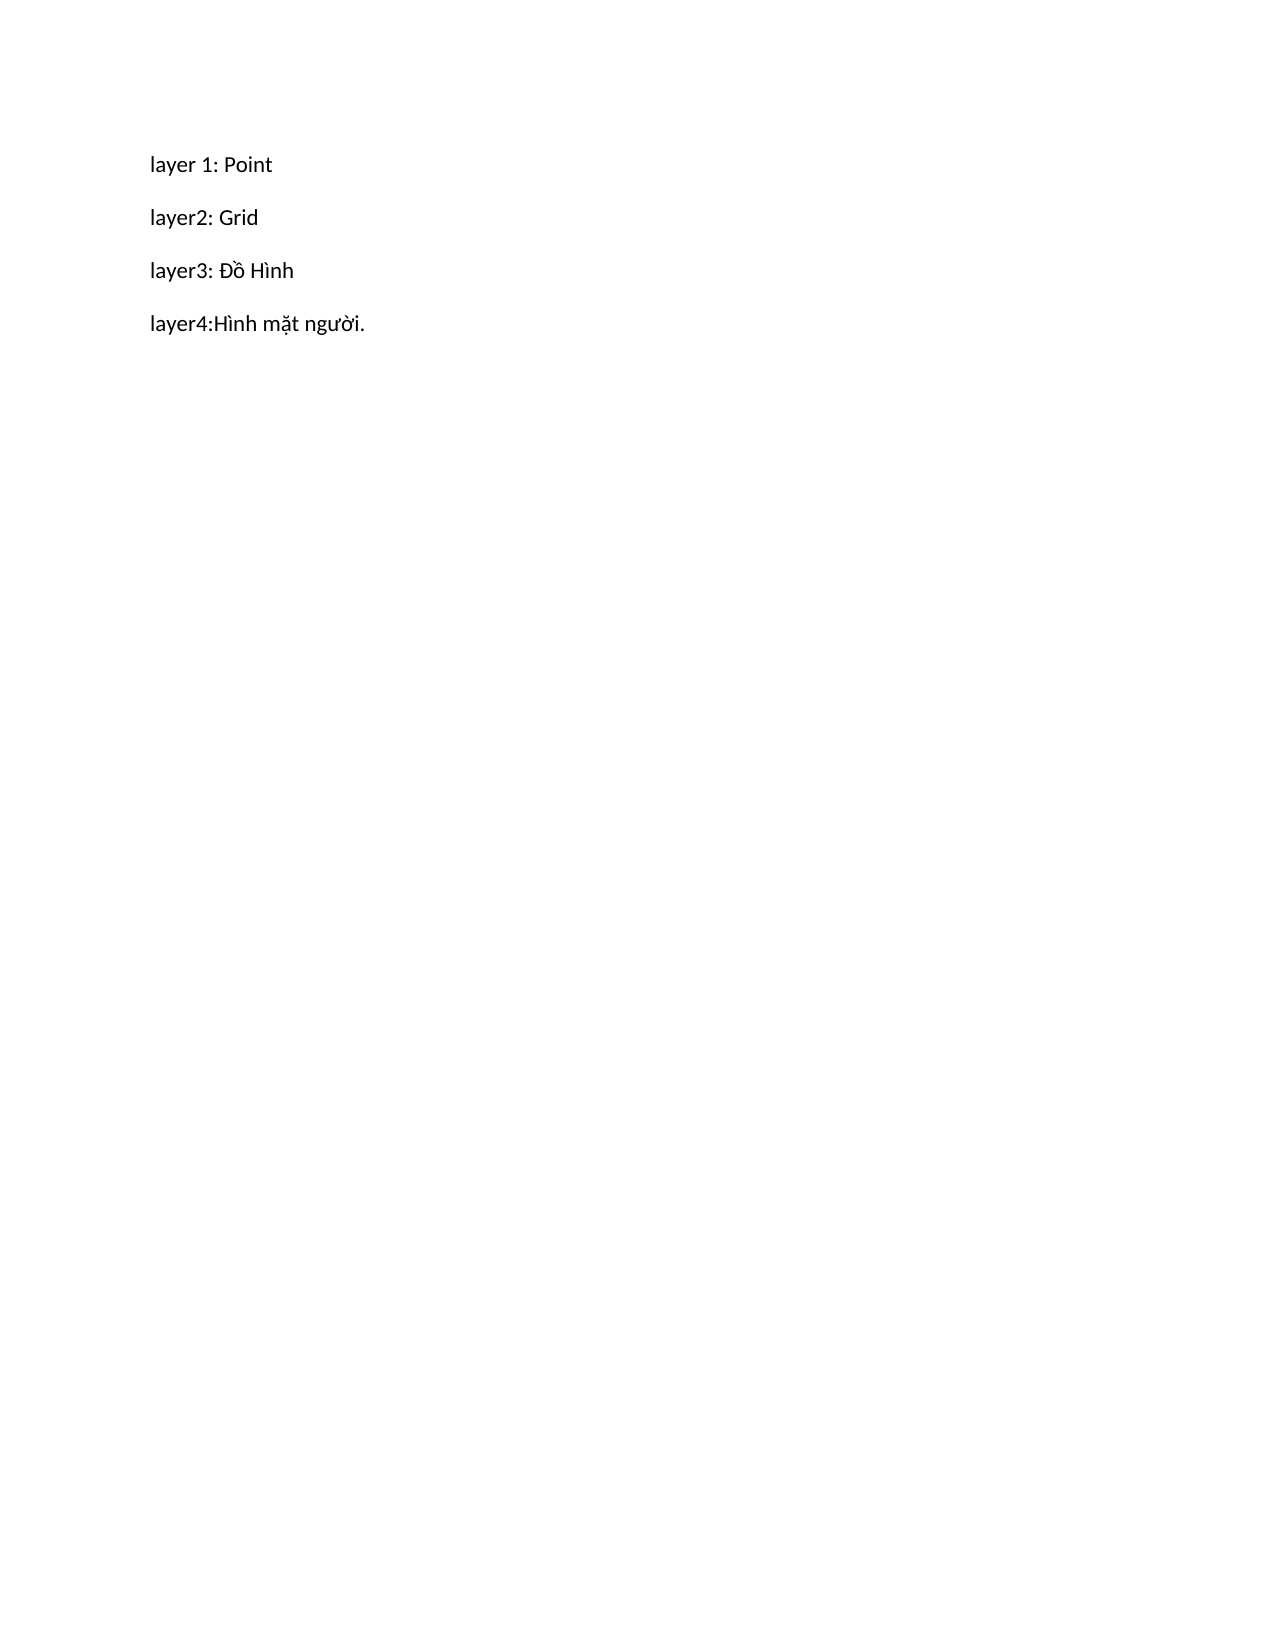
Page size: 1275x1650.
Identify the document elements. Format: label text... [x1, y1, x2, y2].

text layer 1: Point [150, 150, 1125, 178]
text layer4:Hình mặt người. [150, 309, 1125, 337]
text layer3: Đồ Hình [150, 256, 1125, 284]
text layer2: Grid [150, 203, 1125, 231]
